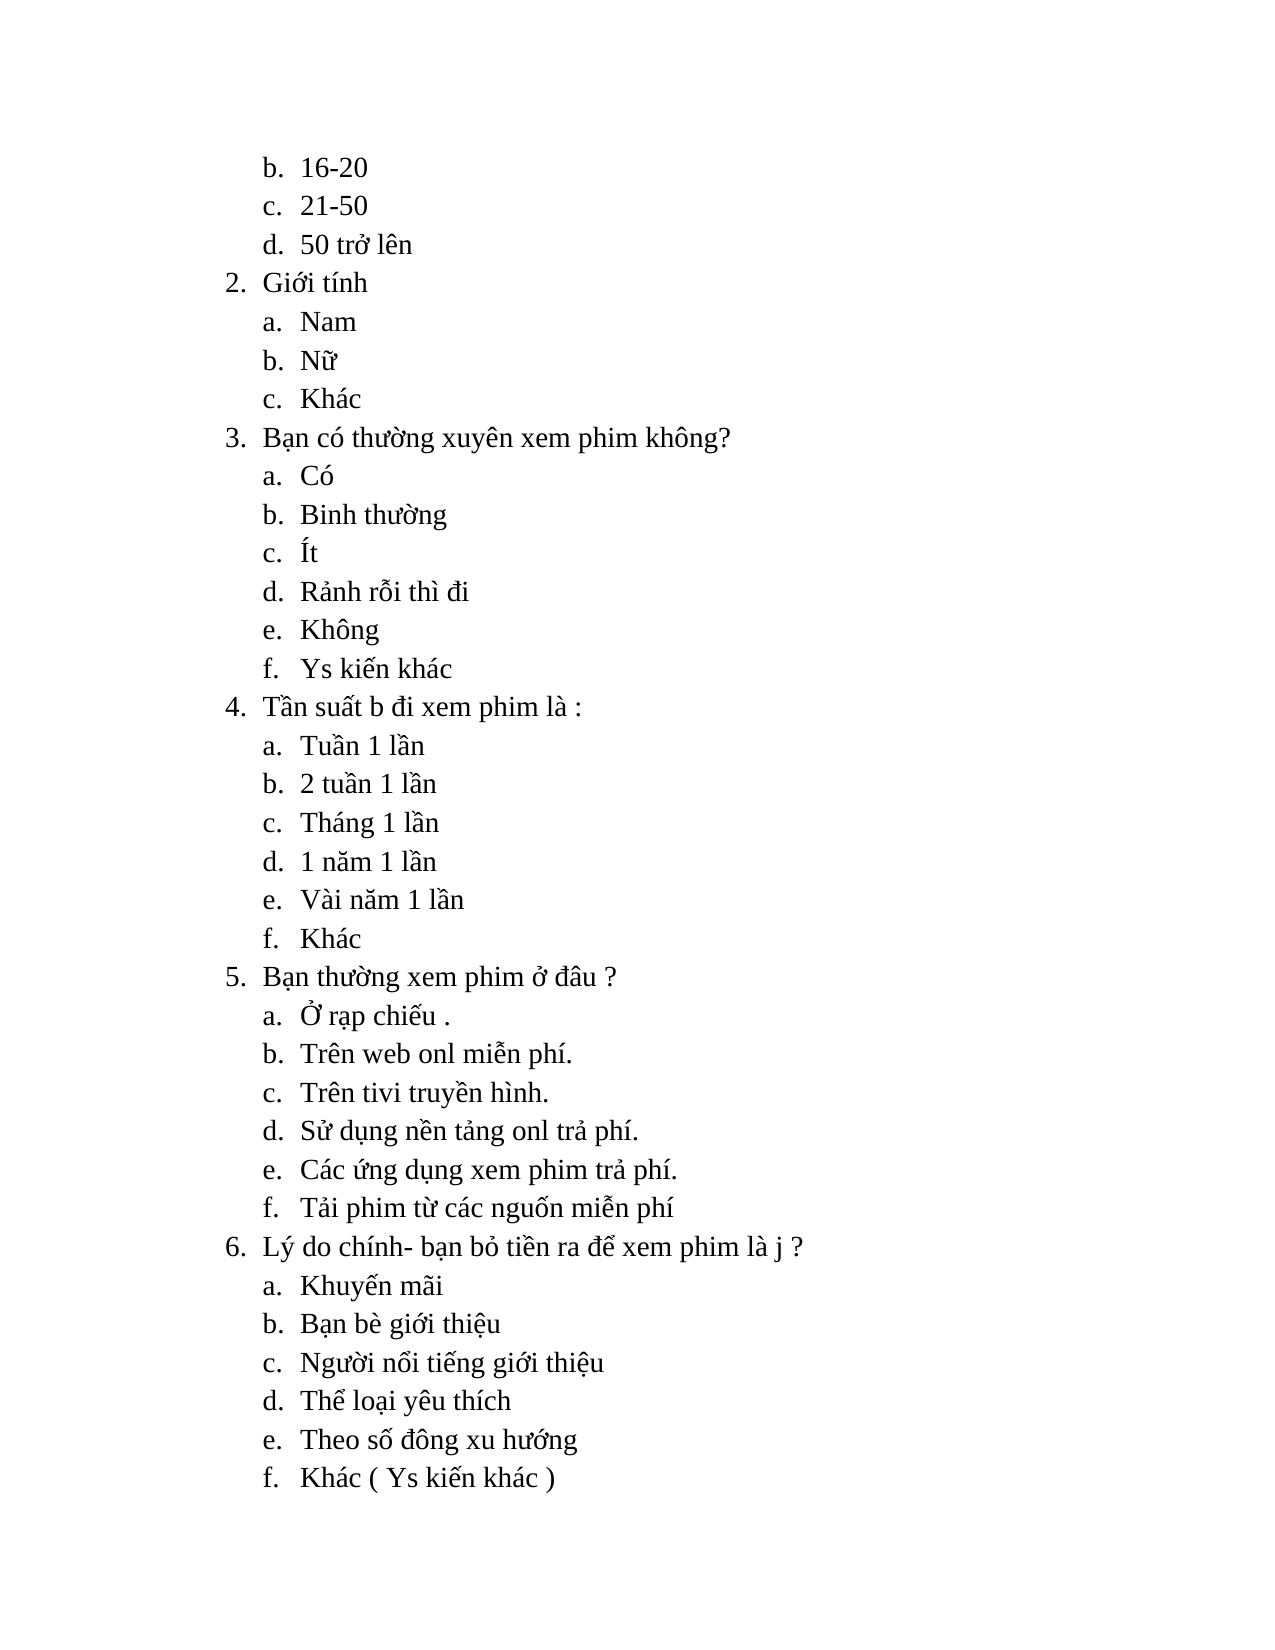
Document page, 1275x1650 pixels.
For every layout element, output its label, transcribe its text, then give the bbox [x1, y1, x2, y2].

list Khác [262, 921, 1125, 954]
list Nam [262, 304, 1125, 338]
list 21-50 [262, 188, 1125, 222]
list Các ứng dụng xem phim trả phí. [262, 1152, 1125, 1186]
list Sử dụng nền tảng onl trả phí. [262, 1113, 1125, 1147]
list Lý do chính- bạn bỏ tiền ra để xem phim là j ? [225, 1229, 1125, 1263]
list Bạn bè giới thiệu [262, 1306, 1125, 1340]
list 50 trở lên [262, 227, 1125, 261]
list Ở rạp chiếu . [262, 998, 1125, 1031]
list Người nổi tiếng giới thiệu [262, 1345, 1125, 1378]
list Giới tính [225, 266, 1125, 299]
list Vài năm 1 lần [262, 882, 1125, 916]
list Tuần 1 lần [262, 728, 1125, 762]
list Khác ( Ys kiến khác ) [262, 1460, 1125, 1494]
list Trên tivi truyền hình. [262, 1075, 1125, 1108]
list Khuyến mãi [262, 1268, 1125, 1301]
list Theo số đông xu hướng [262, 1422, 1125, 1455]
list Bạn có thường xuyên xem phim không? [225, 420, 1125, 453]
list 2 tuần 1 lần [262, 767, 1125, 800]
list Tần suất b đi xem phim là : [225, 689, 1125, 723]
list Khác [262, 381, 1125, 415]
list Ys kiến khác [262, 651, 1125, 684]
list 16-20 [262, 150, 1125, 183]
list Nữ [262, 343, 1125, 376]
list Bạn thường xem phim ở đâu ? [225, 959, 1125, 993]
list Tháng 1 lần [262, 805, 1125, 839]
list Không [262, 612, 1125, 646]
list Ít [262, 535, 1125, 569]
list Rảnh rỗi thì đi [262, 574, 1125, 607]
list Trên web onl miễn phí. [262, 1036, 1125, 1070]
list Thể loại yêu thích [262, 1383, 1125, 1417]
list Tải phim từ các nguốn miễn phí [262, 1191, 1125, 1224]
list 1 năm 1 lần [262, 844, 1125, 877]
list Binh thường [262, 497, 1125, 530]
list Có [262, 458, 1125, 492]
